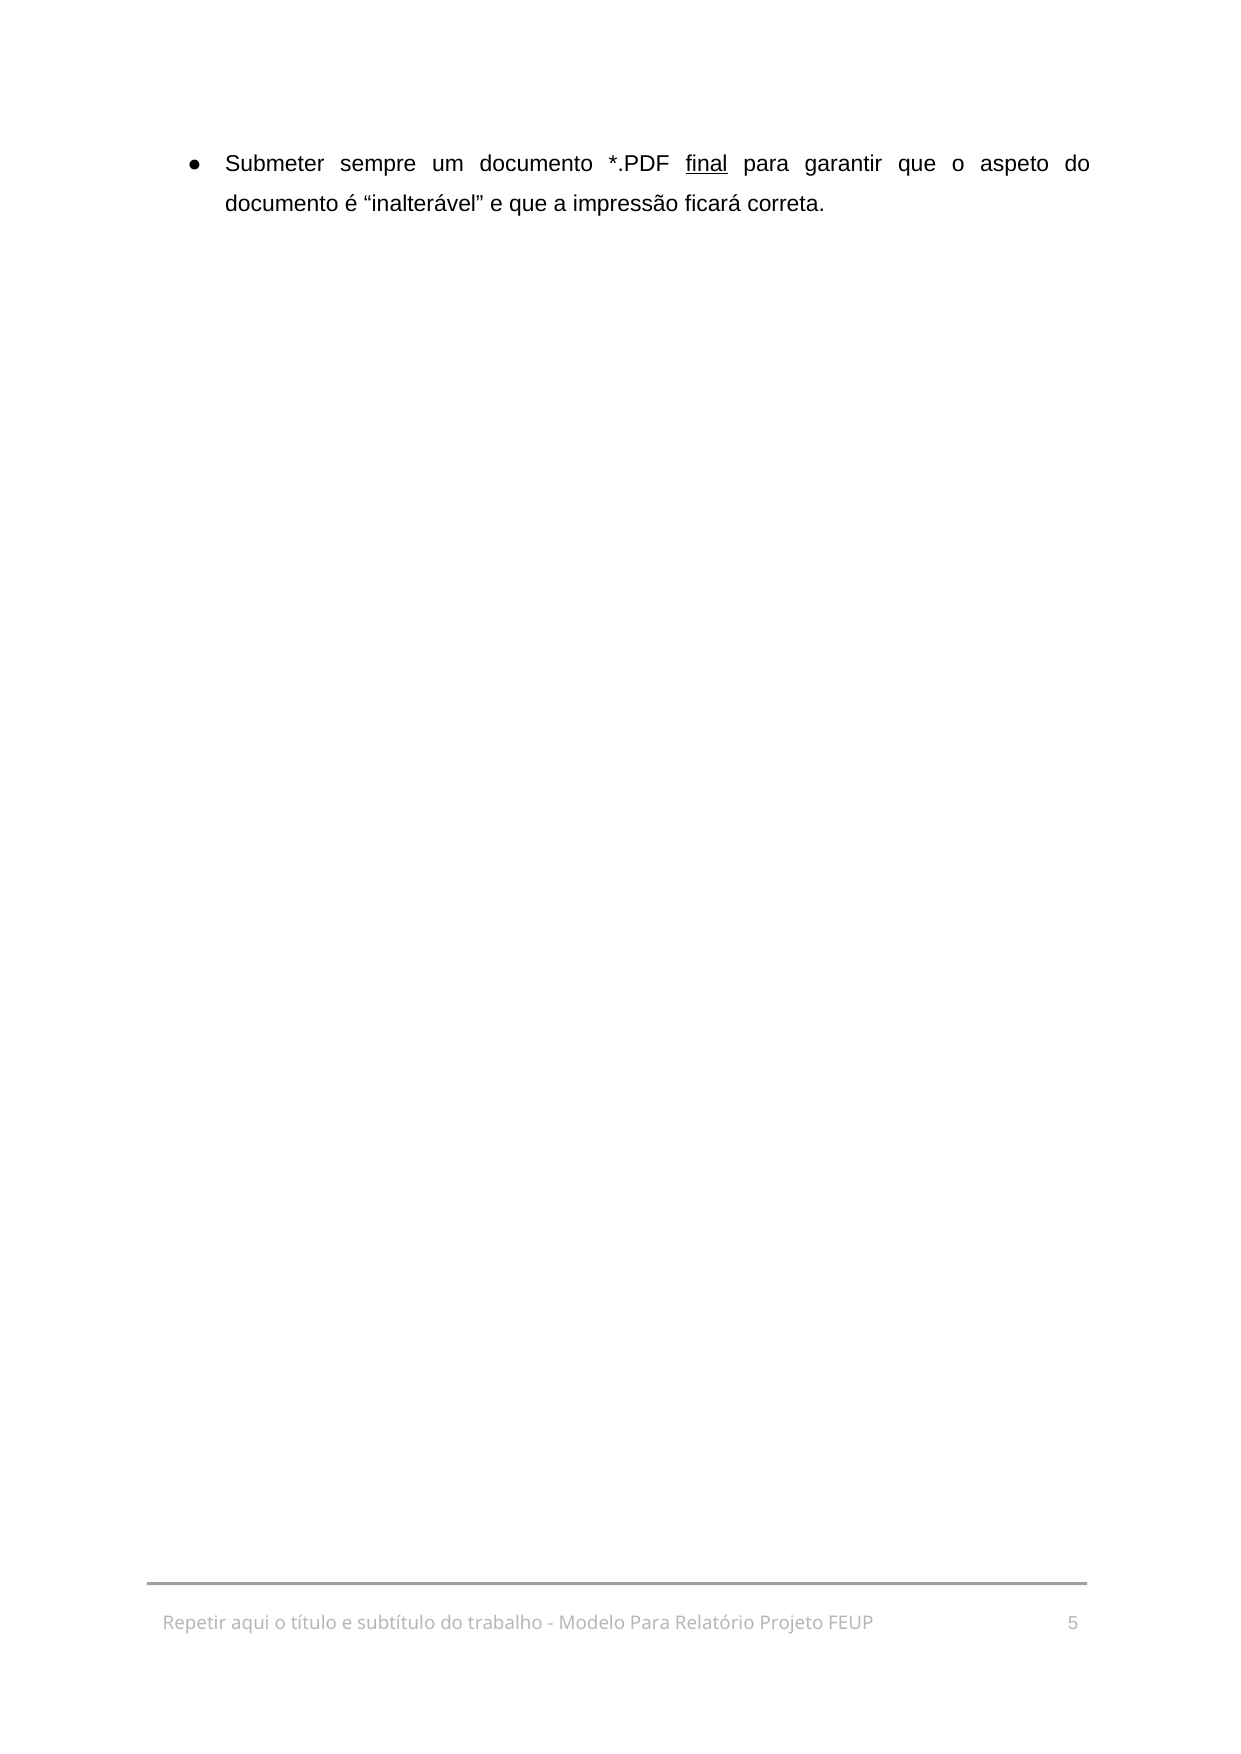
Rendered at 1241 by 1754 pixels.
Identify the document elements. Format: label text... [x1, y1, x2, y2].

list Submeter sempre um documento *.PDF final para garantir que o aspeto do documento é “inalterável” e que a impressão ficará correta. [187, 150, 1090, 216]
